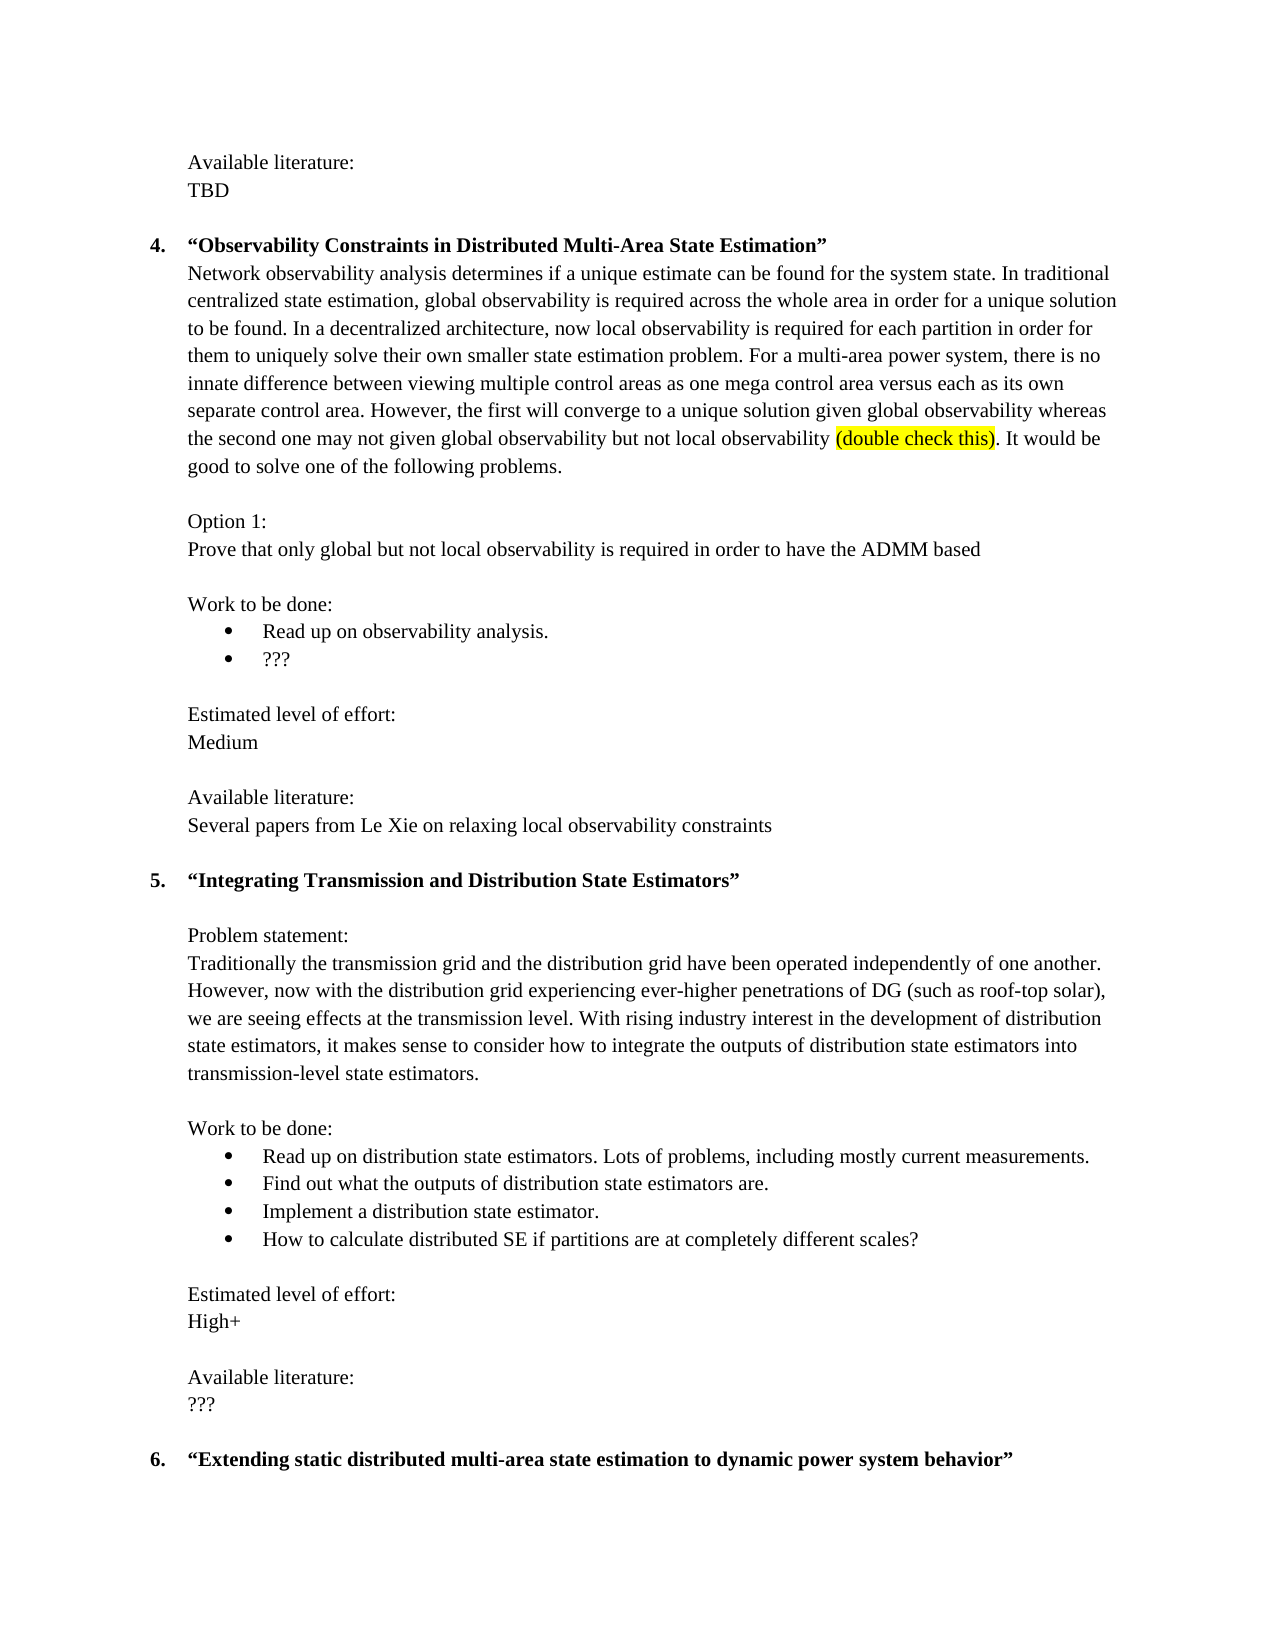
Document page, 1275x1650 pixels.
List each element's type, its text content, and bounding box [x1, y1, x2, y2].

list Work to be done: [187, 1116, 1125, 1140]
text Network observability analysis determines if a unique estimate can be found for the system state. In traditional centralized state estimation, global observability is required across the whole area in order for a unique solution to be found. In a decentralized architecture, now local observability is required for each partition in order for them to uniquely solve their own smaller state estimation problem. For a multi-area power system, there is no innate difference between viewing multiple control areas as one mega control area versus each as its own separate control area. However, the first will converge to a unique solution given global observability whereas the second one may not given global observability but not local observability (double check this). It would be good to solve one of the following problems. [187, 260, 1125, 478]
text Estimated level of effort: [187, 702, 1125, 726]
list “Integrating Transmission and Distribution State Estimators” [150, 868, 1125, 892]
list Work to be done: [187, 592, 1125, 616]
text Problem statement: [187, 923, 1125, 947]
text Several papers from Le Xie on relaxing local observability constraints [187, 812, 1125, 837]
text Available literature: [150, 150, 1125, 174]
text Prove that only global but not local observability is required in order to have the ADMM based [187, 536, 1125, 561]
list “Observability Constraints in Distributed Multi-Area State Estimation” [150, 233, 1125, 257]
list “Extending static distributed multi-area state estimation to dynamic power system behavior” [150, 1447, 1125, 1471]
text Option 1: [187, 509, 1125, 533]
list Find out what the outputs of distribution state estimators are. [225, 1171, 1125, 1195]
list Implement a distribution state estimator. [225, 1199, 1125, 1223]
text TBD [187, 178, 1125, 202]
text Estimated level of effort: [187, 1282, 1125, 1306]
list How to calculate distributed SE if partitions are at completely different scales? [225, 1227, 1125, 1251]
text Traditionally the transmission grid and the distribution grid have been operated independently of one another. However, now with the distribution grid experiencing ever-higher penetrations of DG (such as roof-top solar), we are seeing effects at the transmission level. With rising industry interest in the development of distribution state estimators, it makes sense to consider how to integrate the outputs of distribution state estimators into transmission-level state estimators. [187, 951, 1125, 1085]
text High+ [187, 1309, 1125, 1333]
list Read up on observability analysis. [225, 619, 1125, 643]
text Medium [187, 730, 1125, 754]
list Read up on distribution state estimators. Lots of problems, including mostly current measurements. [225, 1144, 1125, 1168]
list ??? [225, 647, 1125, 671]
text ??? [187, 1392, 1125, 1416]
text Available literature: [150, 1364, 1125, 1389]
text Available literature: [150, 785, 1125, 809]
